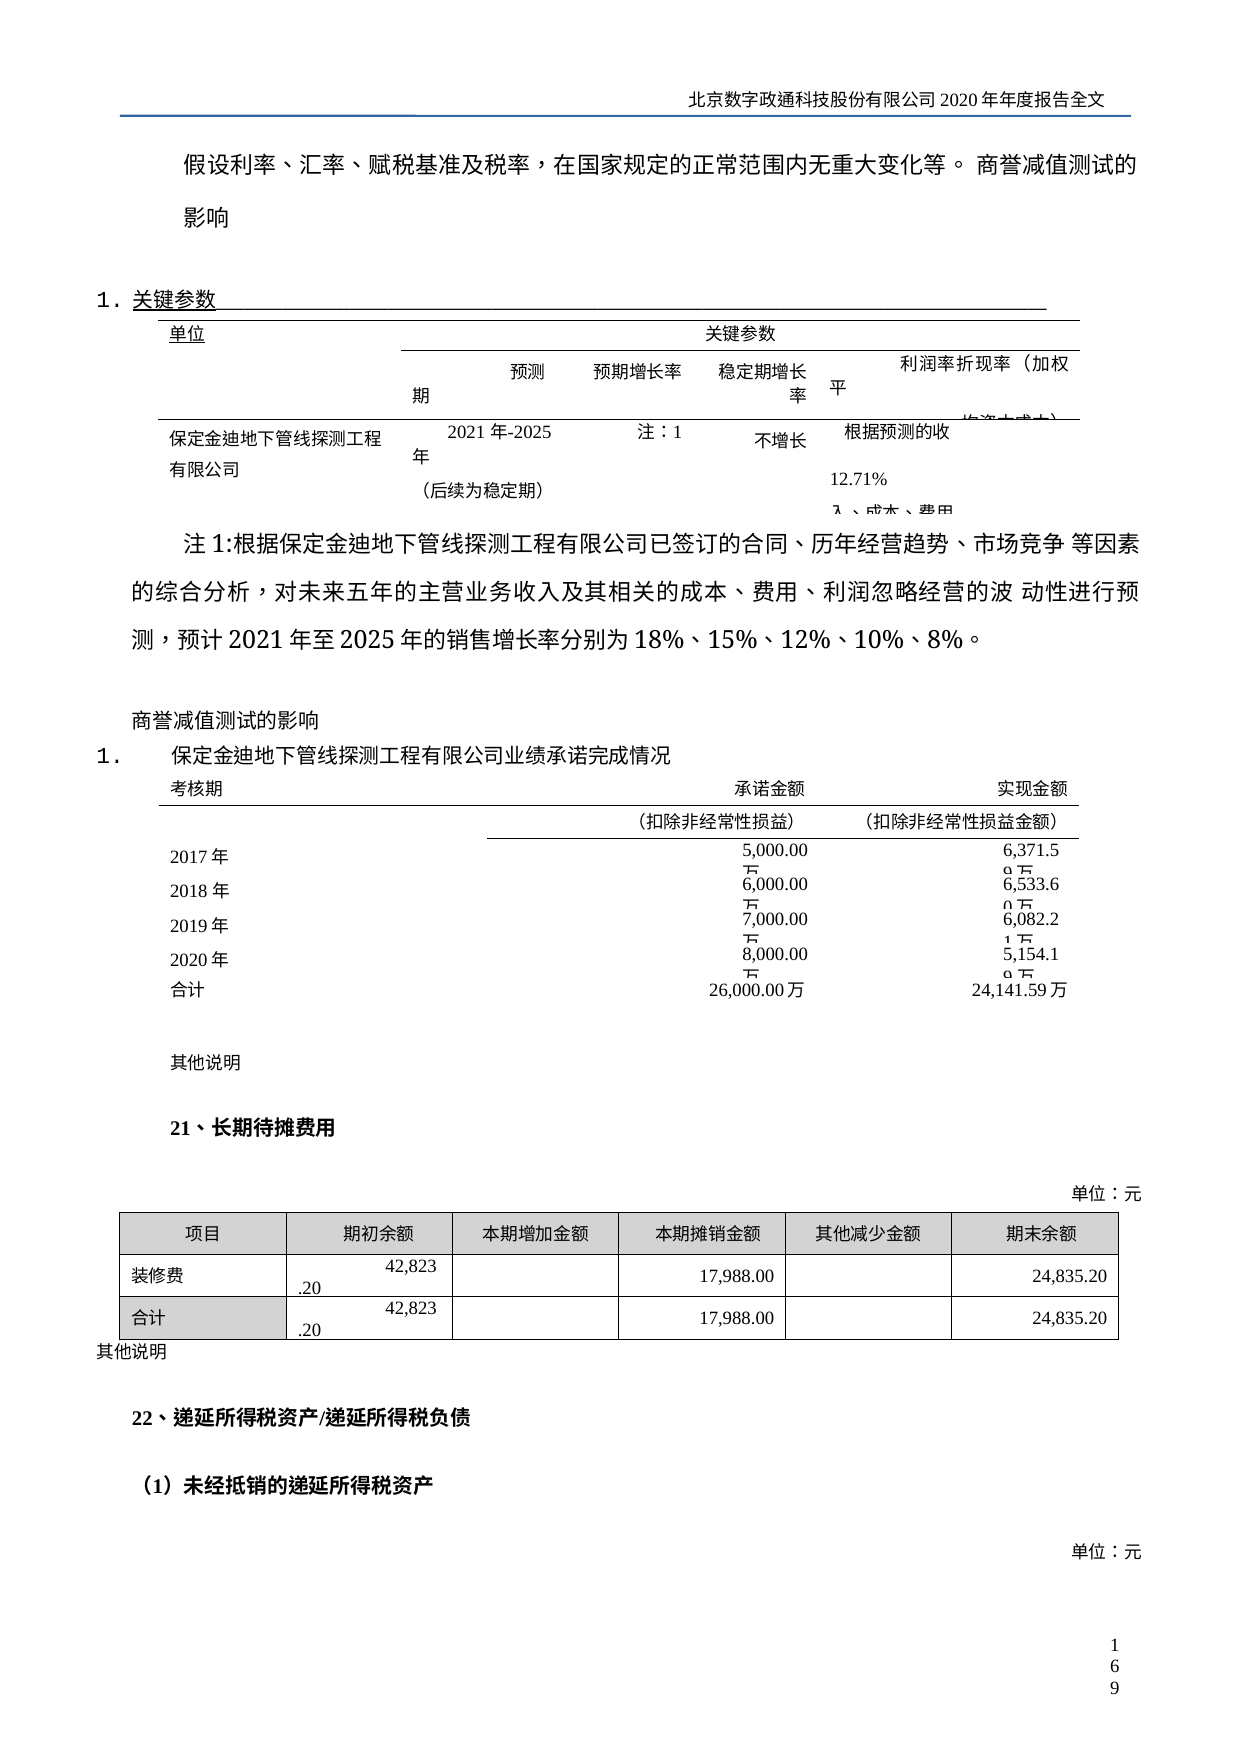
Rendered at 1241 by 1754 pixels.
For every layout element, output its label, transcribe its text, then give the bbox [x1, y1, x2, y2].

text 单位：元 [96, 1181, 1141, 1205]
text 22、递延所得税资产/递延所得税负债 [96, 1403, 1141, 1432]
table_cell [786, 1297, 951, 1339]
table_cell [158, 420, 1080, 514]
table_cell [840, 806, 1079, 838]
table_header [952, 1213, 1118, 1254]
list 关键参数 [96, 285, 1141, 314]
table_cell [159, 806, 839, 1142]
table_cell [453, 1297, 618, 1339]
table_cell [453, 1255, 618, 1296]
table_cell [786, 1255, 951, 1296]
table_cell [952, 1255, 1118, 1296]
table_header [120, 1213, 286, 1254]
text 其他说明 [96, 1340, 1141, 1364]
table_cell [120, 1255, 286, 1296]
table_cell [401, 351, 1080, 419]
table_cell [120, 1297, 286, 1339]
text 假设利率、汇率、赋税基准及税率，在国家规定的正常范围内无重大变化等。 商誉减值测试的影响 [184, 131, 1141, 237]
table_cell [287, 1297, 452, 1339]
text 商誉减值测试的影响 [96, 707, 1141, 735]
text 注1:根据保定金迪地下管线探测工程有限公司已签订的合同、历年经营趋势、市场竞争 等因素的综合分析，对未来五年的主营业务收入及其相关的成本、费用、利润忽略经营的波 动性进行预测，预计2021年至2025年的销售增长率分别为18%、15%、12%、10%、8%。 [132, 514, 1141, 659]
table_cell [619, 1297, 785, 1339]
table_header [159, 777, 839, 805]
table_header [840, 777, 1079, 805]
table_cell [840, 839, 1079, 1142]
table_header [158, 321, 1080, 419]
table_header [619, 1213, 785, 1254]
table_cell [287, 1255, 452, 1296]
text 单位：元 [96, 1539, 1141, 1564]
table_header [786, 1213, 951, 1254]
text （1）未经抵销的递延所得税资产 [96, 1471, 1141, 1500]
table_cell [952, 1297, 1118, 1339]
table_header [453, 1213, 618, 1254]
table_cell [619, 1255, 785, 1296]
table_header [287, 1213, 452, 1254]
list 保定金迪地下管线探测工程有限公司业绩承诺完成情况 [96, 741, 1141, 770]
